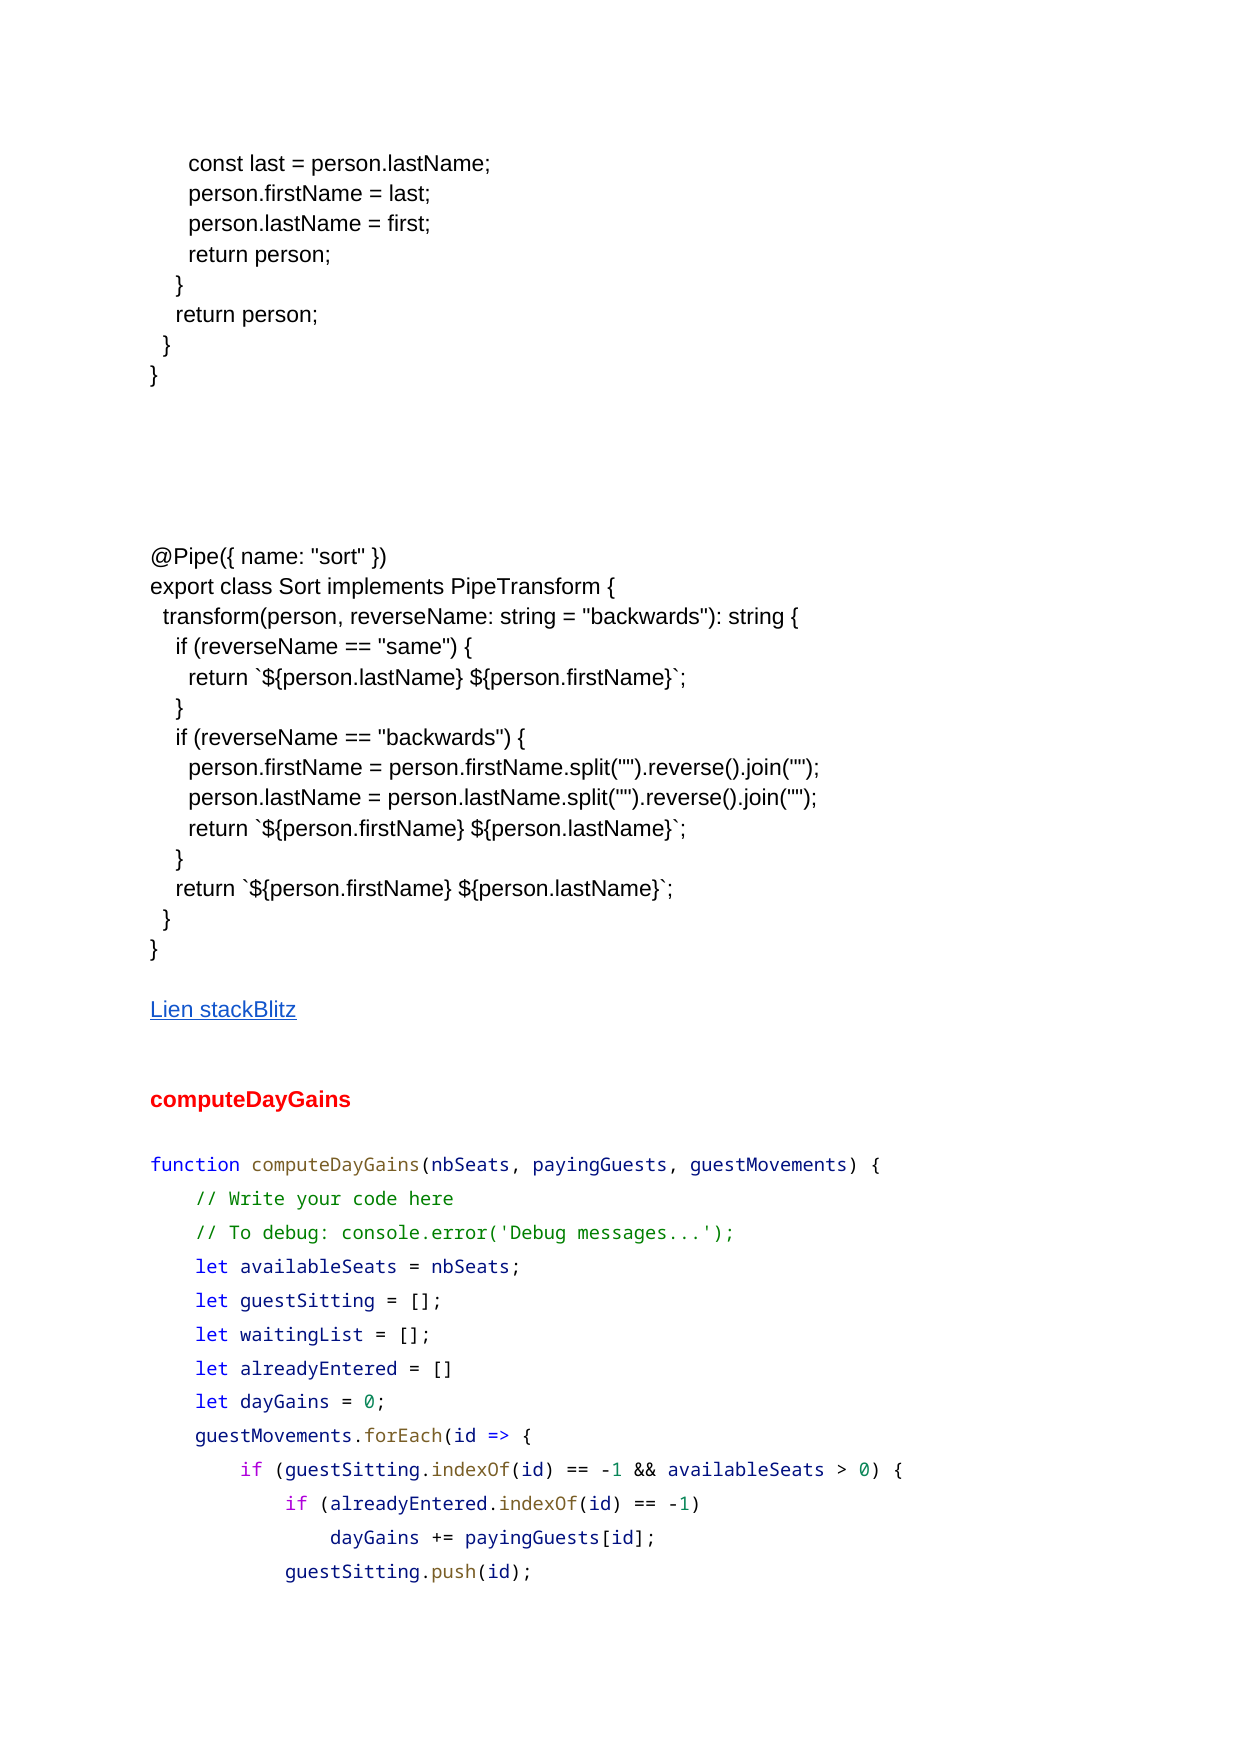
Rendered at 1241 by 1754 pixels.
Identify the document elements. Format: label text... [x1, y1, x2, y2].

text person.lastName = first; [150, 210, 1090, 237]
text } [150, 935, 1090, 962]
text if (reverseName == "same") { [150, 633, 1090, 660]
text } [150, 361, 1090, 388]
text } [150, 694, 1090, 720]
text person.firstName = last; [150, 180, 1090, 207]
text } [150, 905, 1090, 932]
text let guestSitting = []; [150, 1287, 1090, 1313]
text dayGains += payingGuests[id]; [150, 1524, 1090, 1549]
text // Write your code here [150, 1186, 1090, 1211]
text return `${person.lastName} ${person.firstName}`; [150, 663, 1090, 690]
text let dayGains = 0; [150, 1389, 1090, 1414]
text } [150, 331, 1090, 358]
text } [150, 271, 1090, 297]
text let alreadyEntered = [] [150, 1355, 1090, 1380]
text let availableSeats = nbSeats; [150, 1253, 1090, 1279]
text @Pipe({ name: "sort" }) [150, 543, 1090, 569]
text return `${person.firstName} ${person.lastName}`; [150, 875, 1090, 901]
text if (alreadyEntered.indexOf(id) == -1) [150, 1490, 1090, 1516]
text person.lastName = person.lastName.split("").reverse().join(""); [150, 784, 1090, 811]
text computeDayGains [150, 1086, 1090, 1113]
text } [150, 845, 1090, 871]
text return person; [150, 241, 1090, 267]
text // To debug: console.error('Debug messages...'); [150, 1219, 1090, 1245]
text return person; [150, 301, 1090, 327]
text if (reverseName == "backwards") { [150, 724, 1090, 750]
text return `${person.firstName} ${person.lastName}`; [150, 814, 1090, 841]
text export class Sort implements PipeTransform { [150, 573, 1090, 599]
text Lien stackBlitz [150, 996, 1090, 1022]
text function computeDayGains(nbSeats, payingGuests, guestMovements) { [150, 1152, 1090, 1177]
text if (guestSitting.indexOf(id) == -1 && availableSeats > 0) { [150, 1456, 1090, 1482]
text person.firstName = person.firstName.split("").reverse().join(""); [150, 754, 1090, 781]
text guestSitting.push(id); [150, 1558, 1090, 1583]
text let waitingList = []; [150, 1321, 1090, 1346]
text transform(person, reverseName: string = "backwards"): string { [150, 603, 1090, 629]
text guestMovements.forEach(id => { [150, 1422, 1090, 1448]
text const last = person.lastName; [150, 150, 1090, 176]
